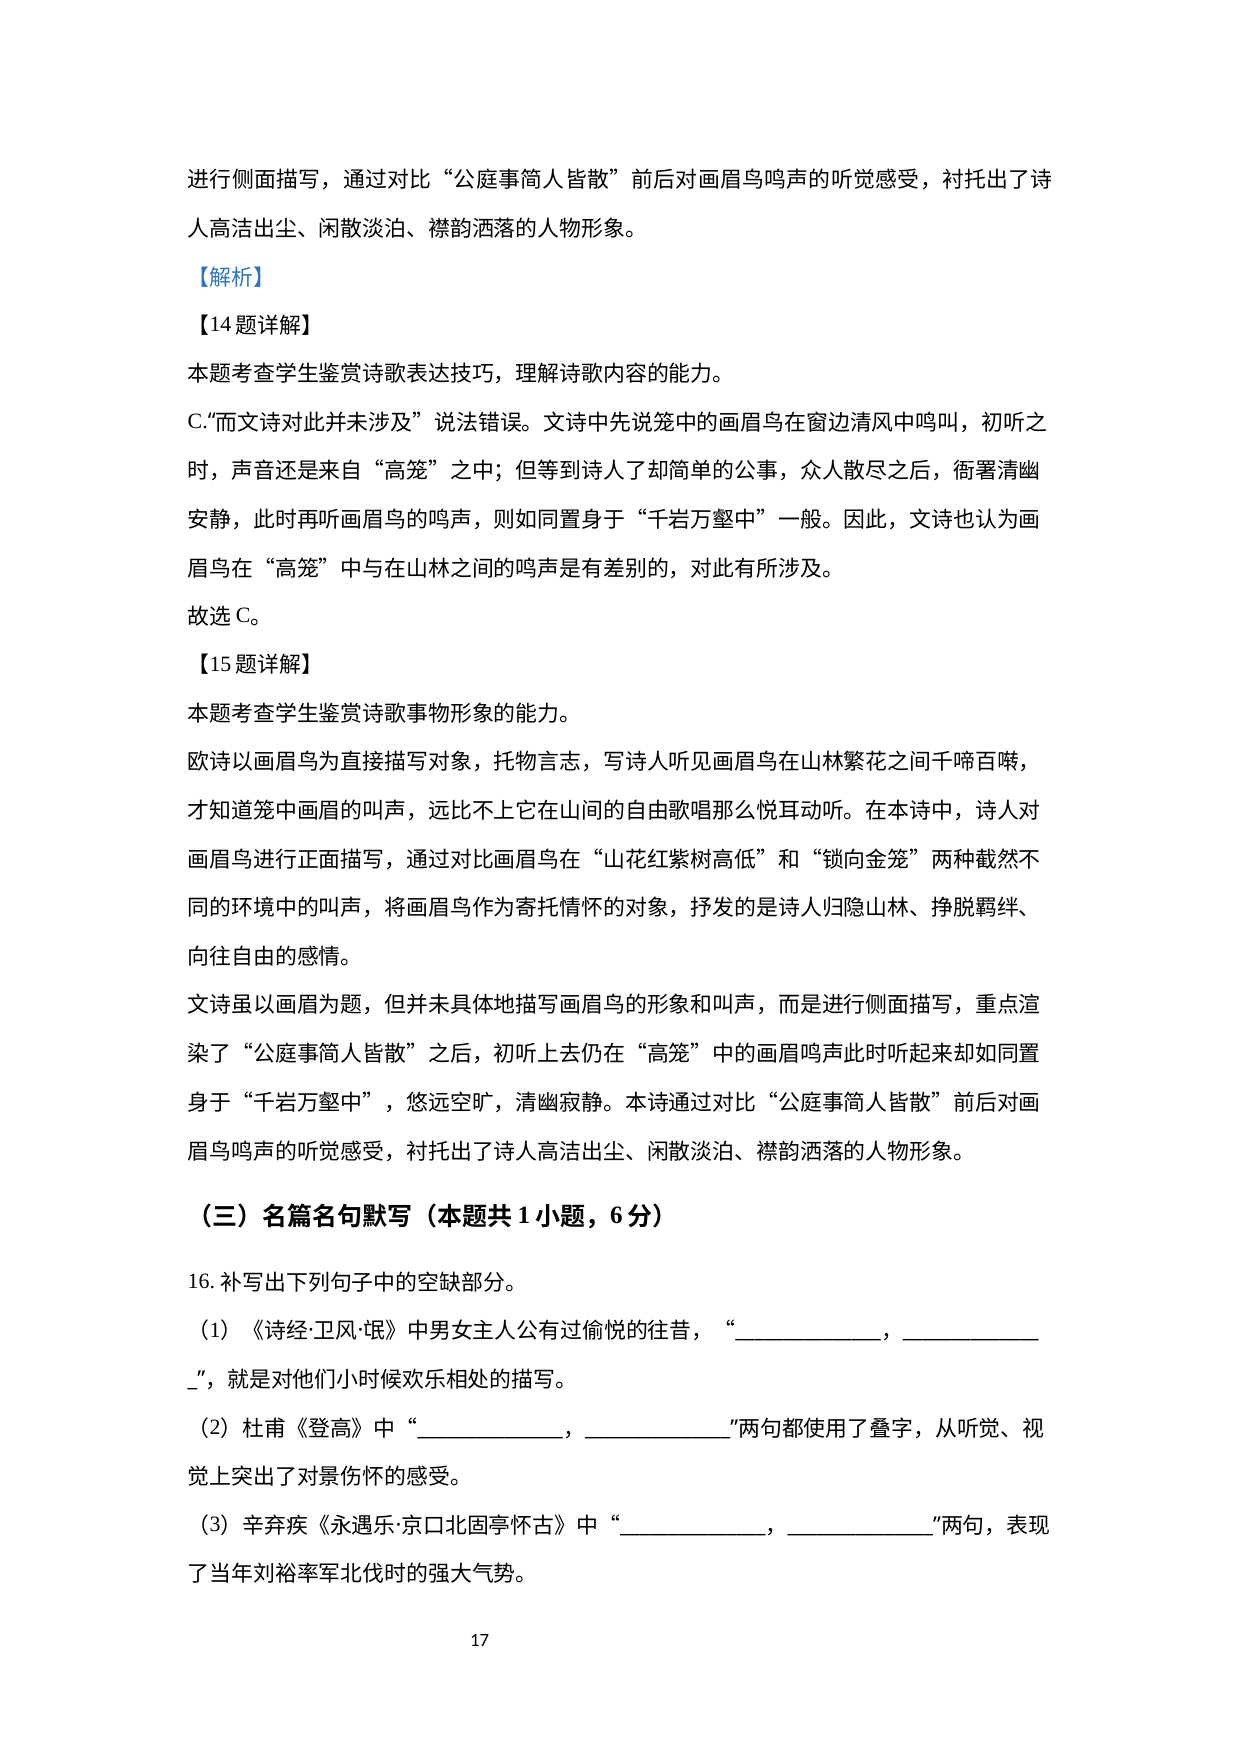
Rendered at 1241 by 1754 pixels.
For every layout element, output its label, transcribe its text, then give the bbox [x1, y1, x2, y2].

text （三）名篇名句默写（本题共1小题，6分） [187, 1182, 1053, 1247]
text （3）辛弃疾《永遇乐·京口北固亭怀古》中“_______________，_______________”两句，表现了当年刘裕率军北伐时的强大气势。 [187, 1507, 1053, 1588]
text 【15题详解】 [187, 647, 1053, 679]
text 文诗虽以画眉为题，但并未具体地描写画眉鸟的形象和叫声，而是进行侧面描写，重点渲染了“公庭事简人皆散”之后，初听上去仍在“高笼”中的画眉鸣声此时听起来却如同置身于“千岩万壑中”，悠远空旷，清幽寂静。本诗通过对比“公庭事简人皆散”前后对画眉鸟鸣声的听觉感受，衬托出了诗人高洁出尘、闲散淡泊、襟韵洒落的人物形象。 [187, 987, 1053, 1166]
text （1）《诗经·卫风·氓》中男女主人公有过偷悦的往昔，“_______________，_______________”，就是对他们小时候欢乐相处的描写。 [187, 1313, 1053, 1394]
text 16. 补写出下列句子中的空缺部分。 [187, 1265, 1053, 1297]
text 故选C。 [187, 599, 1053, 631]
text 【解析】 [187, 259, 1053, 292]
text 欧诗以画眉鸟为直接描写对象，托物言志，写诗人听见画眉鸟在山林繁花之间千啼百啭，才知道笼中画眉的叫声，远比不上它在山间的自由歌唱那么悦耳动听。在本诗中，诗人对画眉鸟进行正面描写，通过对比画眉鸟在“山花红紫树高低”和“锁向金笼”两种截然不同的环境中的叫声，将画眉鸟作为寄托情怀的对象，抒发的是诗人归隐山林、挣脱羁绊、向往自由的感情。 [187, 744, 1053, 971]
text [187, 162, 1053, 243]
text （2）杜甫《登高》中“_______________，_______________”两句都使用了叠字，从听觉、视觉上突出了对景伤怀的感受。 [187, 1410, 1053, 1491]
text C.“而文诗对此并未涉及”说法错误。文诗中先说笼中的画眉鸟在窗边清风中鸣叫，初听之时，声音还是来自“高笼”之中；但等到诗人了却简单的公事，众人散尽之后，衙署清幽安静，此时再听画眉鸟的鸣声，则如同置身于“千岩万壑中”一般。因此，文诗也认为画眉鸟在“高笼”中与在山林之间的鸣声是有差别的，对此有所涉及。 [187, 404, 1053, 583]
text 本题考查学生鉴赏诗歌事物形象的能力。 [187, 695, 1053, 728]
text 【14题详解】 [187, 307, 1053, 340]
text 本题考查学生鉴赏诗歌表达技巧，理解诗歌内容的能力。 [187, 356, 1053, 388]
